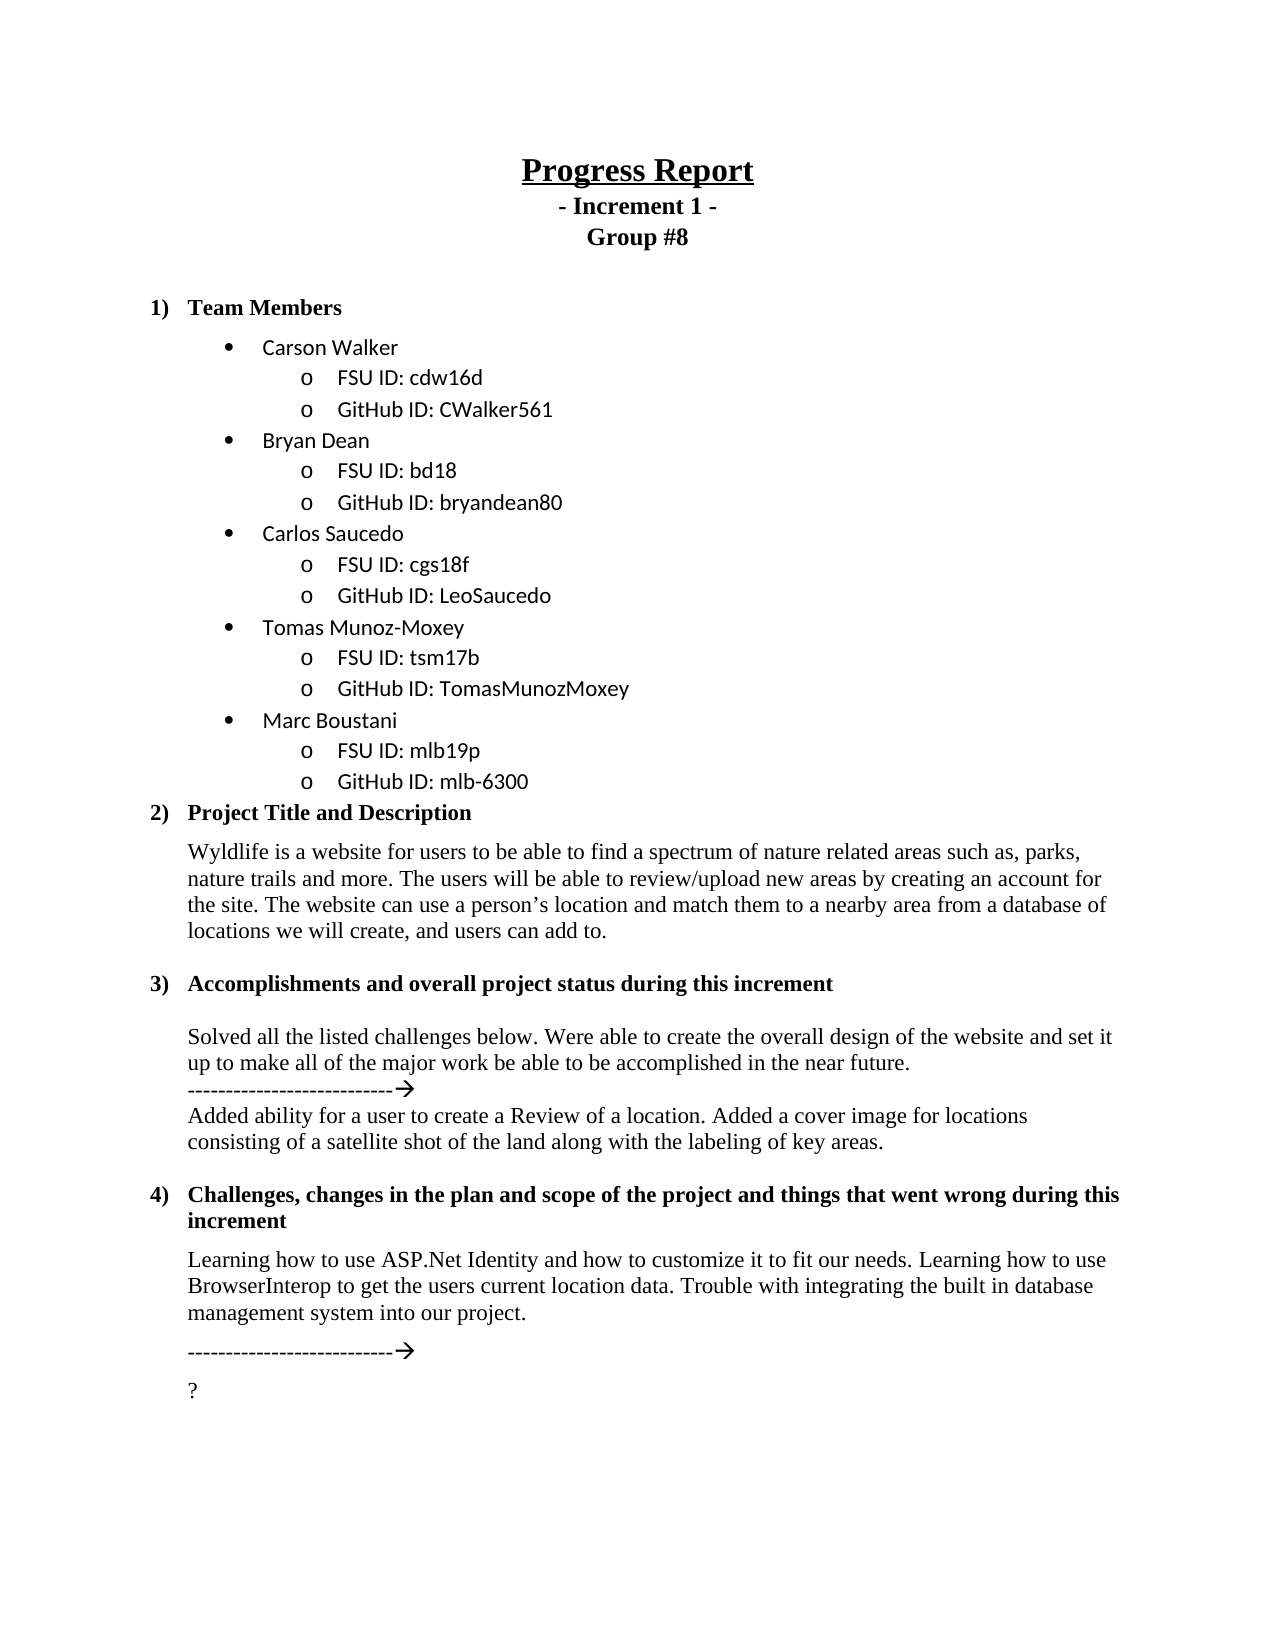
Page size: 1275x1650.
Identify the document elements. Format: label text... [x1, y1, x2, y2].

list Wyldlife is a website for users to be able to find a spectrum of nature related areas such as, parks, nature trails and more. The users will be able to review/upload new areas by creating an account for the site. The website can use a person’s location and match them to a nearby area from a database of locations we will create, and users can add to. [187, 838, 1125, 944]
list GitHub ID: CWalker561 [300, 395, 1125, 424]
list FSU ID: cdw16d [300, 363, 1125, 393]
text Group #8 [150, 222, 1125, 251]
list Marc Boustani [225, 706, 1125, 734]
list --------------------------- [187, 1076, 1125, 1102]
text Learning how to use ASP.Net Identity and how to customize it to fit our needs. Learning how to use BrowserInterop to get the users current location data. Trouble with integrating the built in database management system into our project. [187, 1246, 1125, 1325]
list Bryan Dean [225, 426, 1125, 454]
text --------------------------- [187, 1338, 1125, 1364]
list Tomas Munoz-Moxey [225, 613, 1125, 641]
subtitle Team Members [150, 294, 1125, 321]
list GitHub ID: mlb-6300 [300, 767, 1125, 797]
list Project Title and Description [150, 799, 1125, 825]
text Progress Report [150, 150, 1125, 188]
list FSU ID: bd18 [300, 457, 1125, 486]
list FSU ID: mlb19p [300, 736, 1125, 765]
list Accomplishments and overall project status during this increment [150, 970, 1125, 997]
list GitHub ID: LeoSaucedo [300, 581, 1125, 610]
list GitHub ID: bryandean80 [300, 488, 1125, 517]
list FSU ID: cgs18f [300, 550, 1125, 579]
list Challenges, changes in the plan and scope of the project and things that went wrong during this increment [150, 1181, 1125, 1234]
list GitHub ID: TomasMunozMoxey [300, 674, 1125, 703]
list Solved all the listed challenges below. Were able to create the overall design of the website and set it up to make all of the major work be able to be accomplished in the near future. [187, 1023, 1125, 1076]
list Added ability for a user to create a Review of a location. Added a cover image for locations consisting of a satellite shot of the land along with the labeling of key areas. [187, 1102, 1125, 1155]
text - Increment 1 - [150, 191, 1125, 220]
list Carlos Saucedo [225, 519, 1125, 547]
list FSU ID: tsm17b [300, 643, 1125, 672]
list Carson Walker [225, 333, 1125, 361]
text ? [187, 1377, 1125, 1403]
